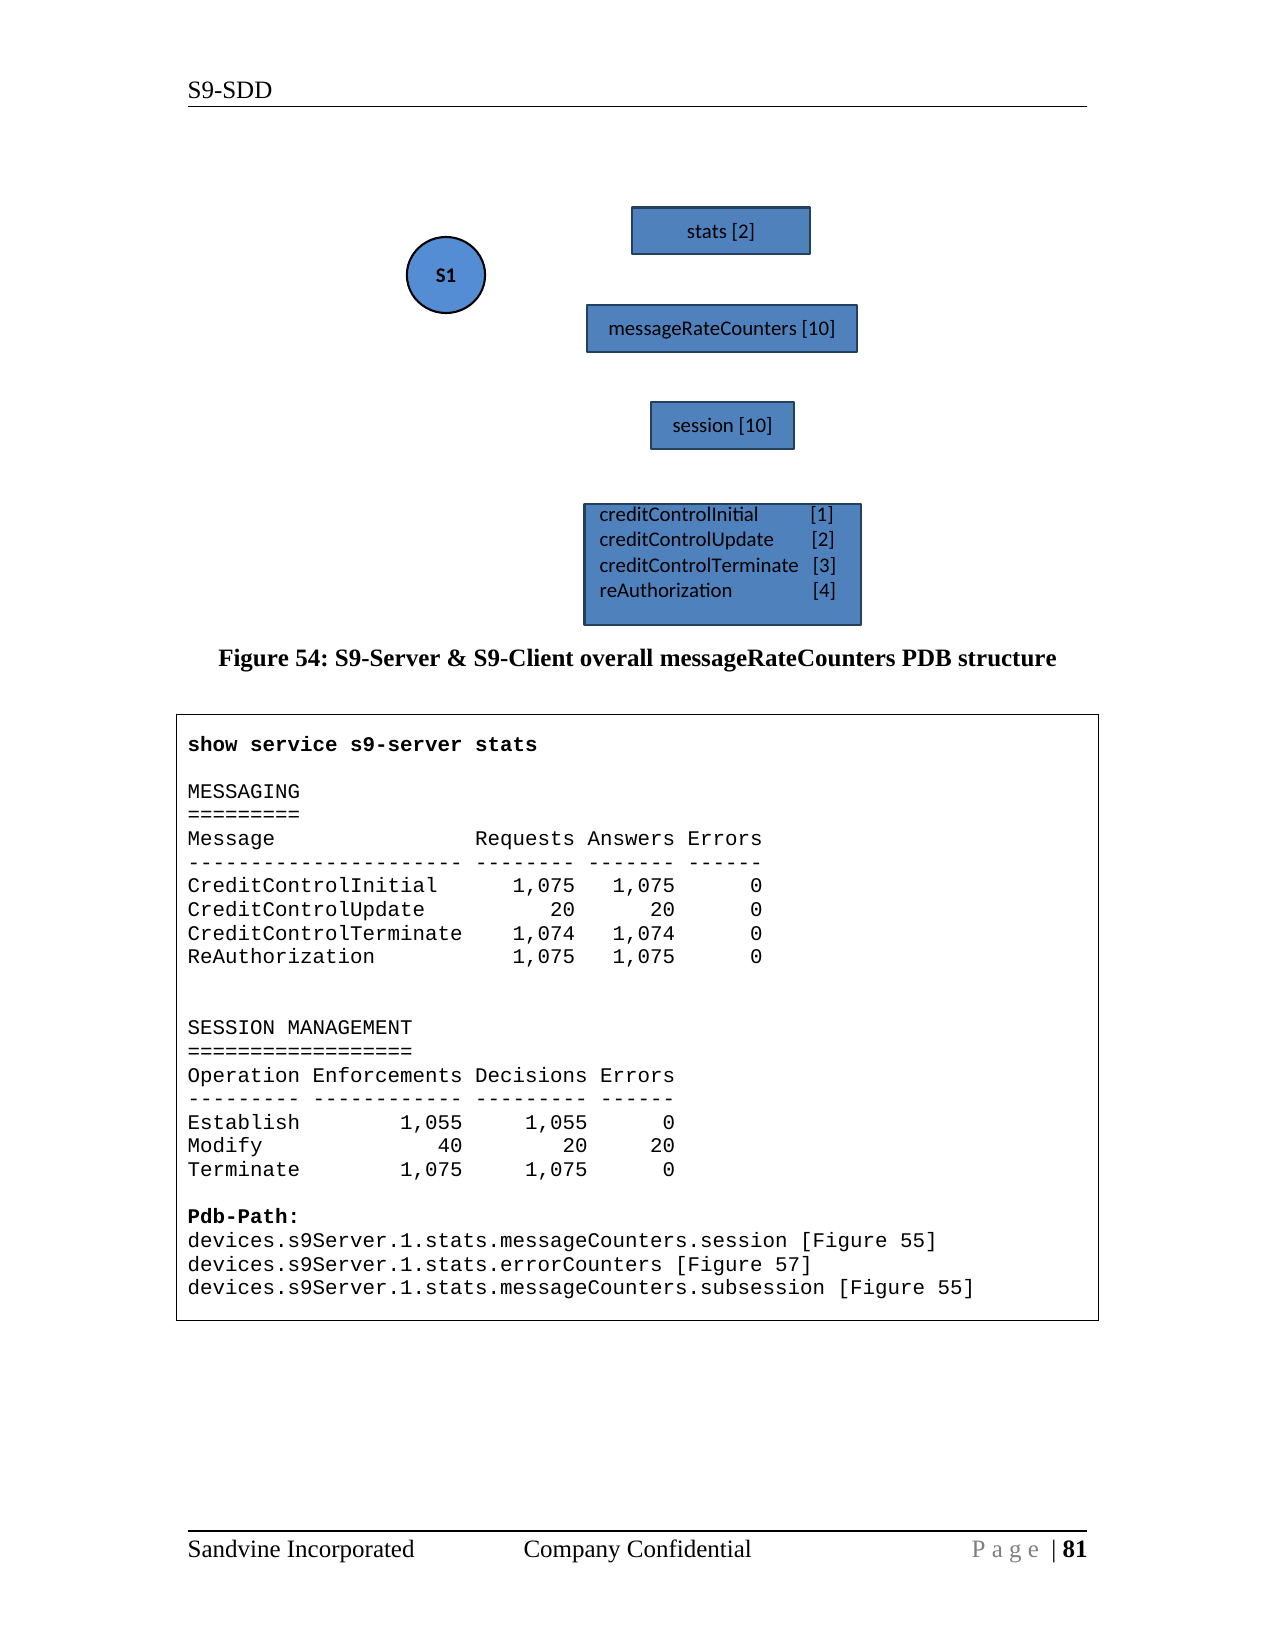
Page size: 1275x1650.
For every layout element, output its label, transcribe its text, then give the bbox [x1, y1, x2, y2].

table_header show service s9-server stats MESSAGING ========= Message Requests Answers Errors ---------------------- -------- ------- ------ CreditControlInitial 1,075 1,075 0 CreditControlUpdate 20 20 0 CreditControlTerminate 1,074 1,074 0 ReAuthorization 1,075 1,075 0 SESSION MANAGEMENT ================== Operation Enforcements Decisions Errors --------- ------------ --------- ------ Establish 1,055 1,055 0 Modify 40 20 20 Terminate 1,075 1,075 0 Pdb-Path: devices.s9Server.1.stats.messageCounters.session [Figure 55] devices.s9Server.1.stats.errorCounters [Figure 57] devices.s9Server.1.stats.messageCounters.subsession [Figure 55] [177, 715, 1098, 1320]
